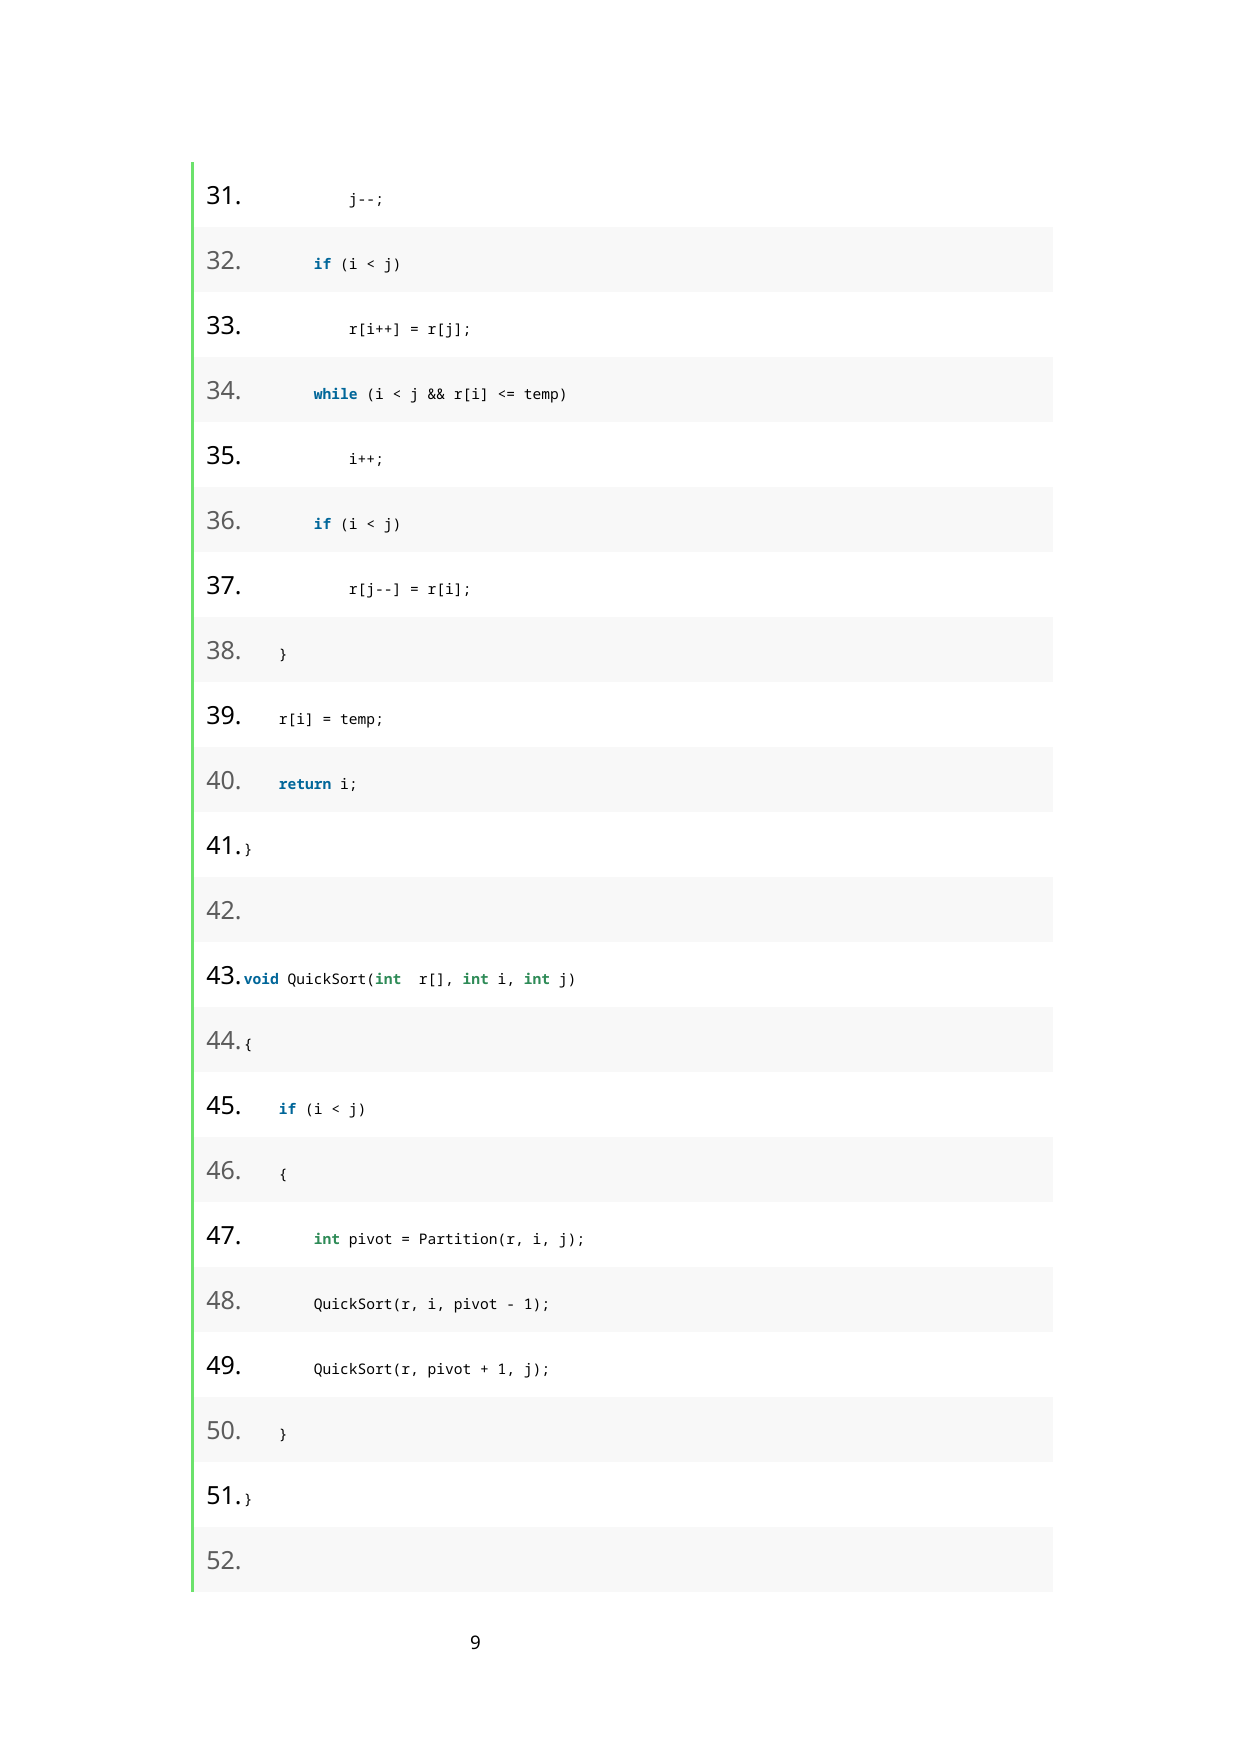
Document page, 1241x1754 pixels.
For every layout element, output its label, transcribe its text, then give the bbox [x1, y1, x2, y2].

list } [194, 1397, 1053, 1462]
list } [194, 1462, 1053, 1527]
list } [194, 812, 1053, 877]
list while (i < j && r[i] <= temp) [194, 357, 1053, 422]
list { [194, 1007, 1053, 1072]
list { [194, 1137, 1053, 1202]
list if (i < j) [194, 227, 1053, 292]
list r[j--] = r[i]; [194, 552, 1053, 617]
list QuickSort(r, i, pivot - 1); [194, 1267, 1053, 1332]
list if (i < j) [194, 487, 1053, 552]
list r[i++] = r[j]; [194, 292, 1053, 357]
list if (i < j) [194, 1072, 1053, 1137]
list int pivot = Partition(r, i, j); [194, 1202, 1053, 1267]
list return i; [194, 747, 1053, 812]
list j--; [194, 162, 1053, 227]
list i++; [194, 422, 1053, 487]
list QuickSort(r, pivot + 1, j); [194, 1332, 1053, 1397]
list void QuickSort(int r[], int i, int j) [194, 942, 1053, 1007]
list r[i] = temp; [194, 682, 1053, 747]
list } [194, 617, 1053, 682]
